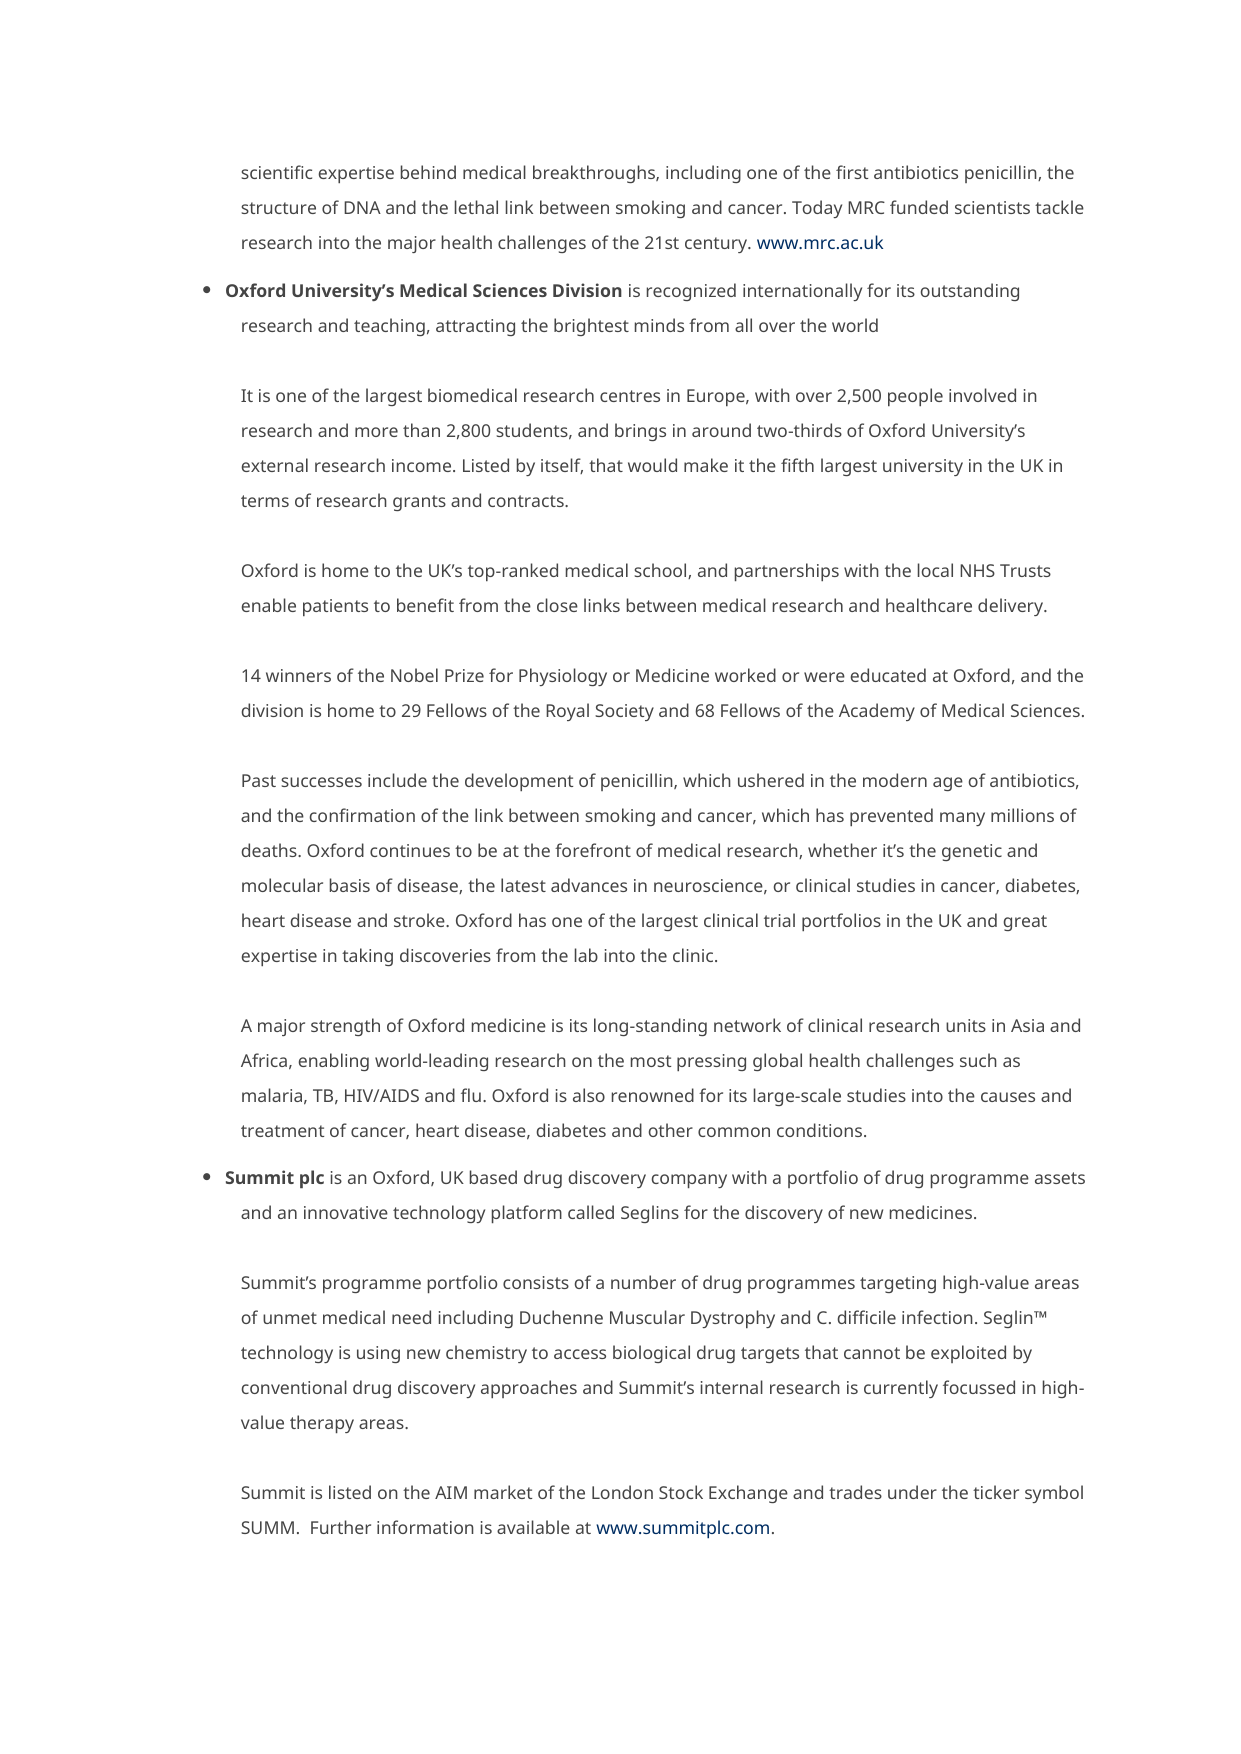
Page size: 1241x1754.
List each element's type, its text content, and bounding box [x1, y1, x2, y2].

list Summit plc is an Oxford, UK based drug discovery company with a portfolio of drug programme assets and an innovative technology platform called Seglins for the discovery of new medicines. Summit’s programme portfolio consists of a number of drug programmes targeting high-value areas of unmet medical need including Duchenne Muscular Dystrophy and C. difficile infection. Seglin™ technology is using new chemistry to access biological drug targets that cannot be exploited by conventional drug discovery approaches and Summit’s internal research is currently focussed in high-value therapy areas. Summit is listed on the AIM market of the London Stock Exchange and trades under the ticker symbol SUMM. Further information is available at www.summitplc.com. [203, 1155, 1090, 1540]
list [203, 150, 1090, 255]
list Oxford University’s Medical Sciences Division is recognized internationally for its outstanding research and teaching, attracting the brightest minds from all over the world It is one of the largest biomedical research centres in Europe, with over 2,500 people involved in research and more than 2,800 students, and brings in around two-thirds of Oxford University’s external research income. Listed by itself, that would make it the fifth largest university in the UK in terms of research grants and contracts. Oxford is home to the UK’s top-ranked medical school, and partnerships with the local NHS Trusts enable patients to benefit from the close links between medical research and healthcare delivery. 14 winners of the Nobel Prize for Physiology or Medicine worked or were educated at Oxford, and the division is home to 29 Fellows of the Royal Society and 68 Fellows of the Academy of Medical Sciences. Past successes include the development of penicillin, which ushered in the modern age of antibiotics, and the confirmation of the link between smoking and cancer, which has prevented many millions of deaths. Oxford continues to be at the forefront of medical research, whether it’s the genetic and molecular basis of disease, the latest advances in neuroscience, or clinical studies in cancer, diabetes, heart disease and stroke. Oxford has one of the largest clinical trial portfolios in the UK and great expertise in taking discoveries from the lab into the clinic. A major strength of Oxford medicine is its long-standing network of clinical research units in Asia and Africa, enabling world-leading research on the most pressing global health challenges such as malaria, TB, HIV/AIDS and flu. Oxford is also renowned for its large-scale studies into the causes and treatment of cancer, heart disease, diabetes and other common conditions. [203, 267, 1090, 1142]
